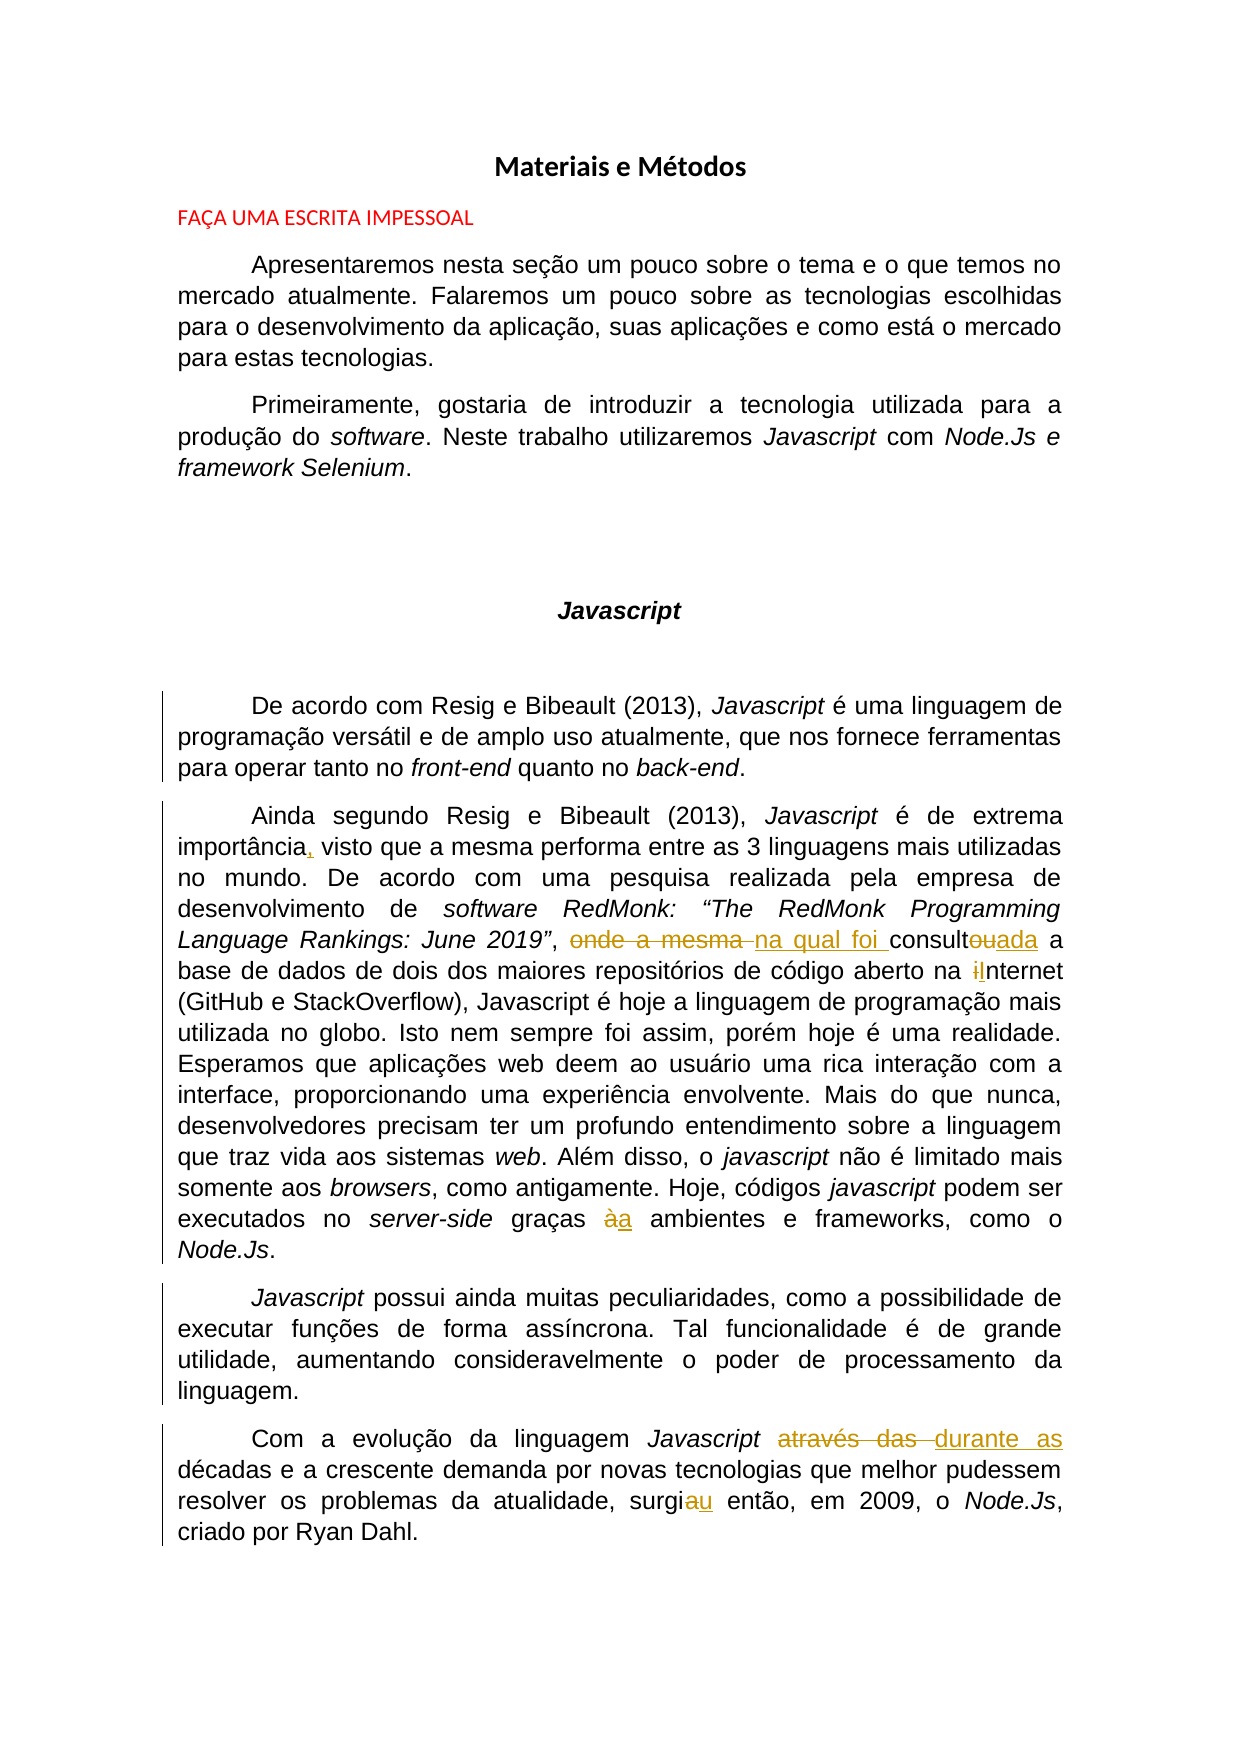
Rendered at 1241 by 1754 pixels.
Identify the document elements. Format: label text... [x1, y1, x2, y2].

text Javascript possui ainda muitas peculiaridades, como a possibilidade de executar funções de forma assíncrona. Tal funcionalidade é de grande utilidade, aumentando consideravelmente o poder de processamento da linguagem. [177, 1283, 1063, 1405]
text Primeiramente, gostaria de introduzir a tecnologia utilizada para a produção do software. Neste trabalho utilizaremos Javascript com Node.Js e framework Selenium. [177, 390, 1063, 481]
text Apresentaremos nesta seção um pouco sobre o tema e o que temos no mercado atualmente. Falaremos um pouco sobre as tecnologias escolhidas para o desenvolvimento da aplicação, suas aplicações e como está o mercado para estas tecnologias. [177, 249, 1063, 371]
text Com a evolução da linguagem Javascript décadas e a crescente demanda por novas tecnologias que melhor pudessem resolver os problemas da atualidade, surgi então, em 2009, o Node.Js, criado por Ryan Dahl. [177, 1424, 1063, 1546]
text FAÇA UMA ESCRITA IMPESSOAL [177, 203, 1063, 231]
text Materiais e Métodos [177, 148, 1063, 183]
text Ainda segundo Resig e Bibeault (2013), Javascript é de extrema importância visto que a mesma performa entre as 3 linguagens mais utilizadas no mundo. De acordo com uma pesquisa realizada pela empresa de desenvolvimento de software RedMonk: “The RedMonk Programming Language Rankings: June 2019”, consult a base de dados de dois dos maiores repositórios de código aberto na nternet (GitHub e StackOverflow), Javascript é hoje a linguagem de programação mais utilizada no globo. Isto nem sempre foi assim, porém hoje é uma realidade. Esperamos que aplicações web deem ao usuário uma rica interação com a interface, proporcionando uma experiência envolvente. Mais do que nunca, desenvolvedores precisam ter um profundo entendimento sobre a linguagem que traz vida aos sistemas web. Além disso, o javascript não é limitado mais somente aos browsers, como antigamente. Hoje, códigos javascript podem ser executados no server-side graças ambientes e frameworks, como o Node.Js. [177, 801, 1063, 1264]
text De acordo com Resig e Bibeault (2013), Javascript é uma linguagem de programação versátil e de amplo uso atualmente, que nos fornece ferramentas para operar tanto no front-end quanto no back-end. [177, 691, 1063, 782]
text Javascript [177, 596, 1063, 624]
